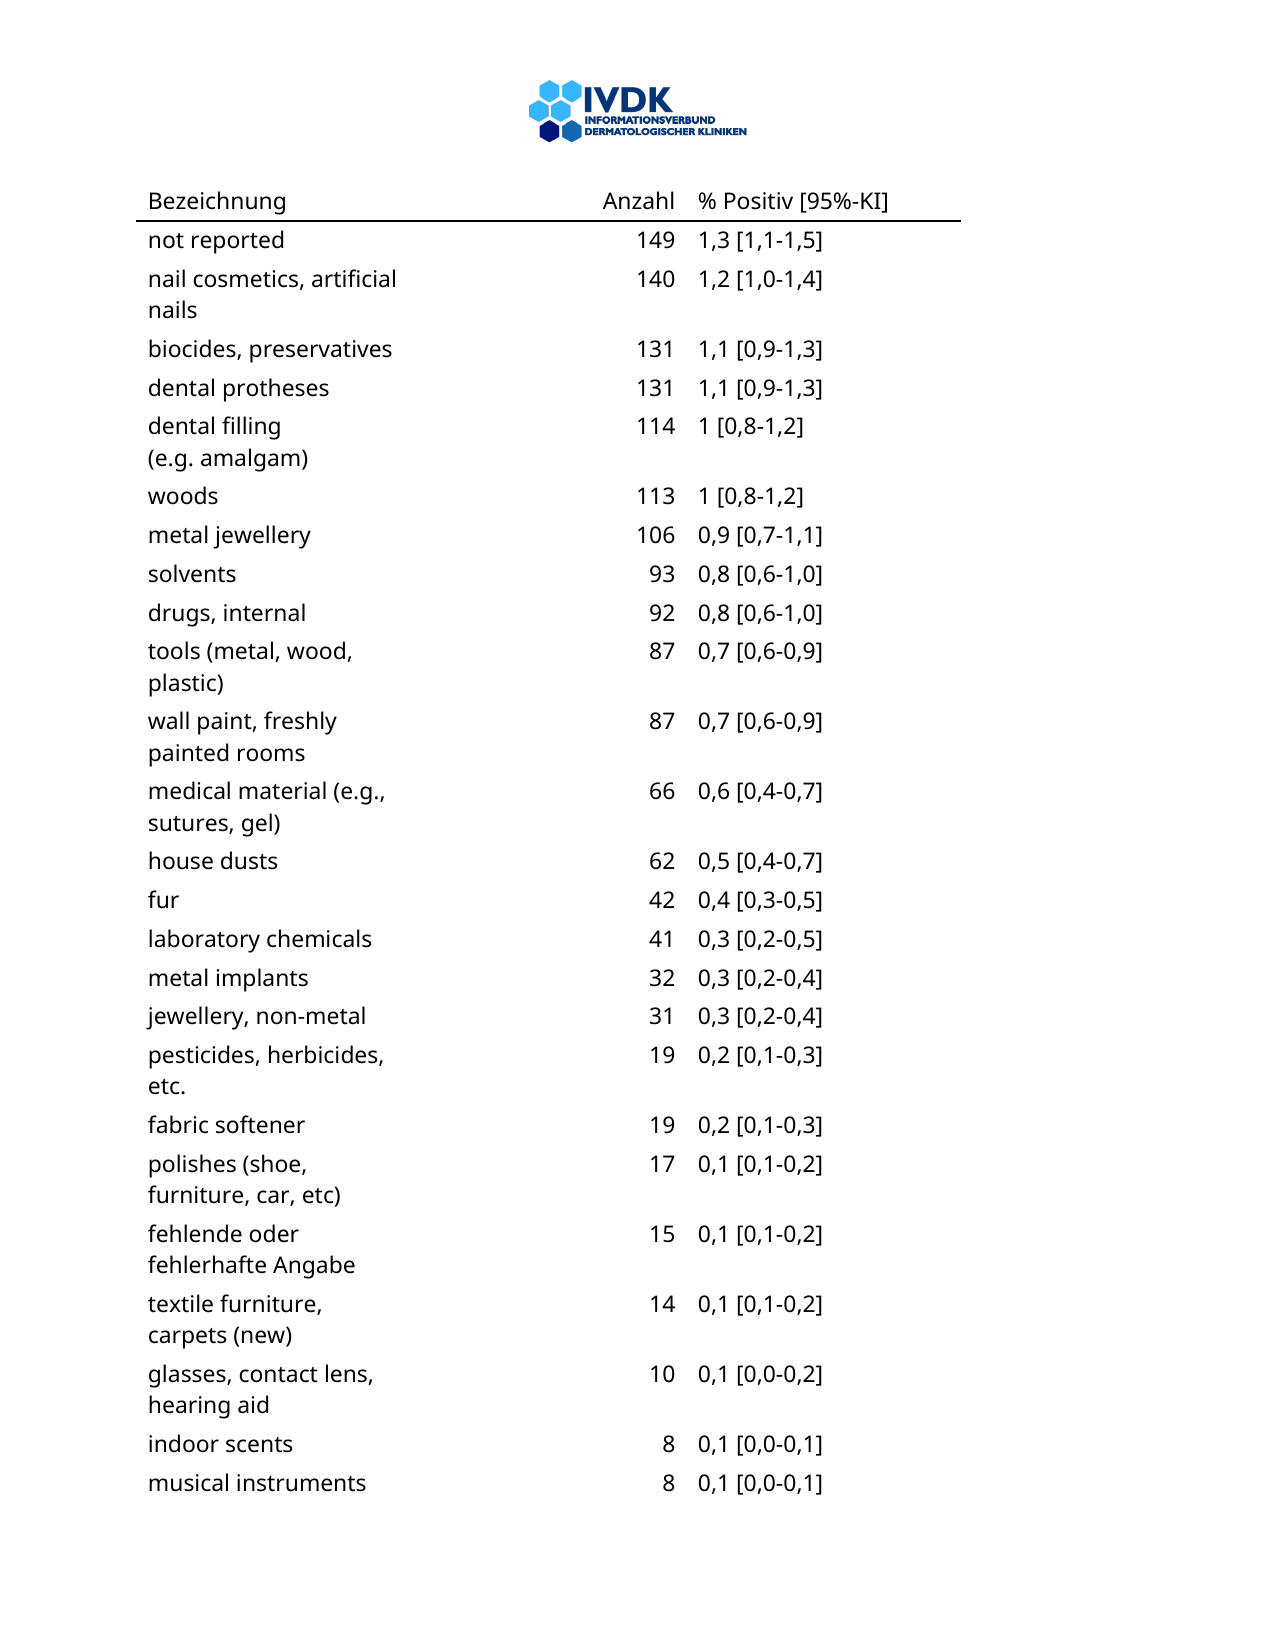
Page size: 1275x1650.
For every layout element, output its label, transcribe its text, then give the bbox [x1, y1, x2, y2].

table_cell 131 [411, 329, 686, 368]
table_cell medical material (e.g., sutures, gel) [136, 772, 411, 842]
table_cell 62 [411, 842, 686, 880]
table_cell 41 [411, 919, 686, 958]
table_cell 106 [411, 515, 686, 554]
table_cell fabric softener [136, 1105, 411, 1144]
table_cell 0,2 [0,1-0,3] [686, 1105, 961, 1144]
table_cell musical instruments [136, 1463, 411, 1502]
table_cell 1,3 [1,1-1,5] [686, 222, 961, 259]
table_cell jewellery, non-metal [136, 997, 411, 1035]
table_cell tools (metal, wood, plastic) [136, 632, 411, 702]
table_cell 0,8 [0,6-1,0] [686, 593, 961, 632]
table_cell 14 [411, 1284, 686, 1354]
table_cell 66 [411, 772, 686, 842]
table_cell 0,3 [0,2-0,4] [686, 997, 961, 1035]
table_cell 1 [0,8-1,2] [686, 477, 961, 515]
table_cell laboratory chemicals [136, 919, 411, 958]
table_cell 0,1 [0,0-0,1] [686, 1463, 961, 1502]
table_cell 8 [411, 1463, 686, 1502]
table_cell drugs, internal [136, 593, 411, 632]
table_cell 131 [411, 368, 686, 407]
table_cell 0,3 [0,2-0,4] [686, 958, 961, 997]
table_cell indoor scents [136, 1424, 411, 1463]
table_cell pesticides, herbicides, etc. [136, 1035, 411, 1105]
table_cell nail cosmetics, artificial nails [136, 259, 411, 329]
table_cell textile furniture, carpets (new) [136, 1284, 411, 1354]
table_header Bezeichnung [136, 182, 411, 220]
table_cell 87 [411, 702, 686, 772]
table_cell 0,1 [0,0-0,2] [686, 1354, 961, 1424]
table_cell dental filling (e.g. amalgam) [136, 407, 411, 477]
table_cell 87 [411, 632, 686, 702]
table_cell solvents [136, 554, 411, 593]
table_cell 0,9 [0,7-1,1] [686, 515, 961, 554]
table_cell 1 [0,8-1,2] [686, 407, 961, 477]
table_cell 0,1 [0,1-0,2] [686, 1144, 961, 1214]
table_cell 0,4 [0,3-0,5] [686, 880, 961, 919]
table_header % Positiv [95%-KI] [686, 182, 961, 220]
table_cell 0,7 [0,6-0,9] [686, 632, 961, 702]
table_cell metal implants [136, 958, 411, 997]
table_cell 0,3 [0,2-0,5] [686, 919, 961, 958]
table_cell fur [136, 880, 411, 919]
table_cell 93 [411, 554, 686, 593]
table_cell 1,1 [0,9-1,3] [686, 329, 961, 368]
picture [523, 75, 752, 148]
table_cell 17 [411, 1144, 686, 1214]
table_cell 0,6 [0,4-0,7] [686, 772, 961, 842]
table_cell 149 [411, 222, 686, 259]
table_cell 31 [411, 997, 686, 1035]
table_cell 19 [411, 1105, 686, 1144]
table_cell metal jewellery [136, 515, 411, 554]
table_cell 0,5 [0,4-0,7] [686, 842, 961, 880]
table_cell polishes (shoe, furniture, car, etc) [136, 1144, 411, 1214]
table_cell 140 [411, 259, 686, 329]
table_cell biocides, preservatives [136, 329, 411, 368]
table_cell 0,2 [0,1-0,3] [686, 1035, 961, 1105]
table_cell dental protheses [136, 368, 411, 407]
table_cell 10 [411, 1354, 686, 1424]
table_cell 0,1 [0,1-0,2] [686, 1284, 961, 1354]
table_cell 1,1 [0,9-1,3] [686, 368, 961, 407]
table_cell 1,2 [1,0-1,4] [686, 259, 961, 329]
table_cell fehlende oder fehlerhafte Angabe [136, 1214, 411, 1284]
table_cell 8 [411, 1424, 686, 1463]
table_cell 32 [411, 958, 686, 997]
table_cell 0,1 [0,1-0,2] [686, 1214, 961, 1284]
table_cell 0,1 [0,0-0,1] [686, 1424, 961, 1463]
table_cell 0,8 [0,6-1,0] [686, 554, 961, 593]
table_cell 92 [411, 593, 686, 632]
table_cell 42 [411, 880, 686, 919]
table_cell 113 [411, 477, 686, 515]
table_cell 0,7 [0,6-0,9] [686, 702, 961, 772]
table_cell 114 [411, 407, 686, 477]
table_header Anzahl [411, 182, 686, 220]
table_cell wall paint, freshly painted rooms [136, 702, 411, 772]
table_cell glasses, contact lens, hearing aid [136, 1354, 411, 1424]
table_cell 15 [411, 1214, 686, 1284]
table_cell woods [136, 477, 411, 515]
table_cell house dusts [136, 842, 411, 880]
table_cell not reported [136, 222, 411, 259]
table_cell 19 [411, 1035, 686, 1105]
